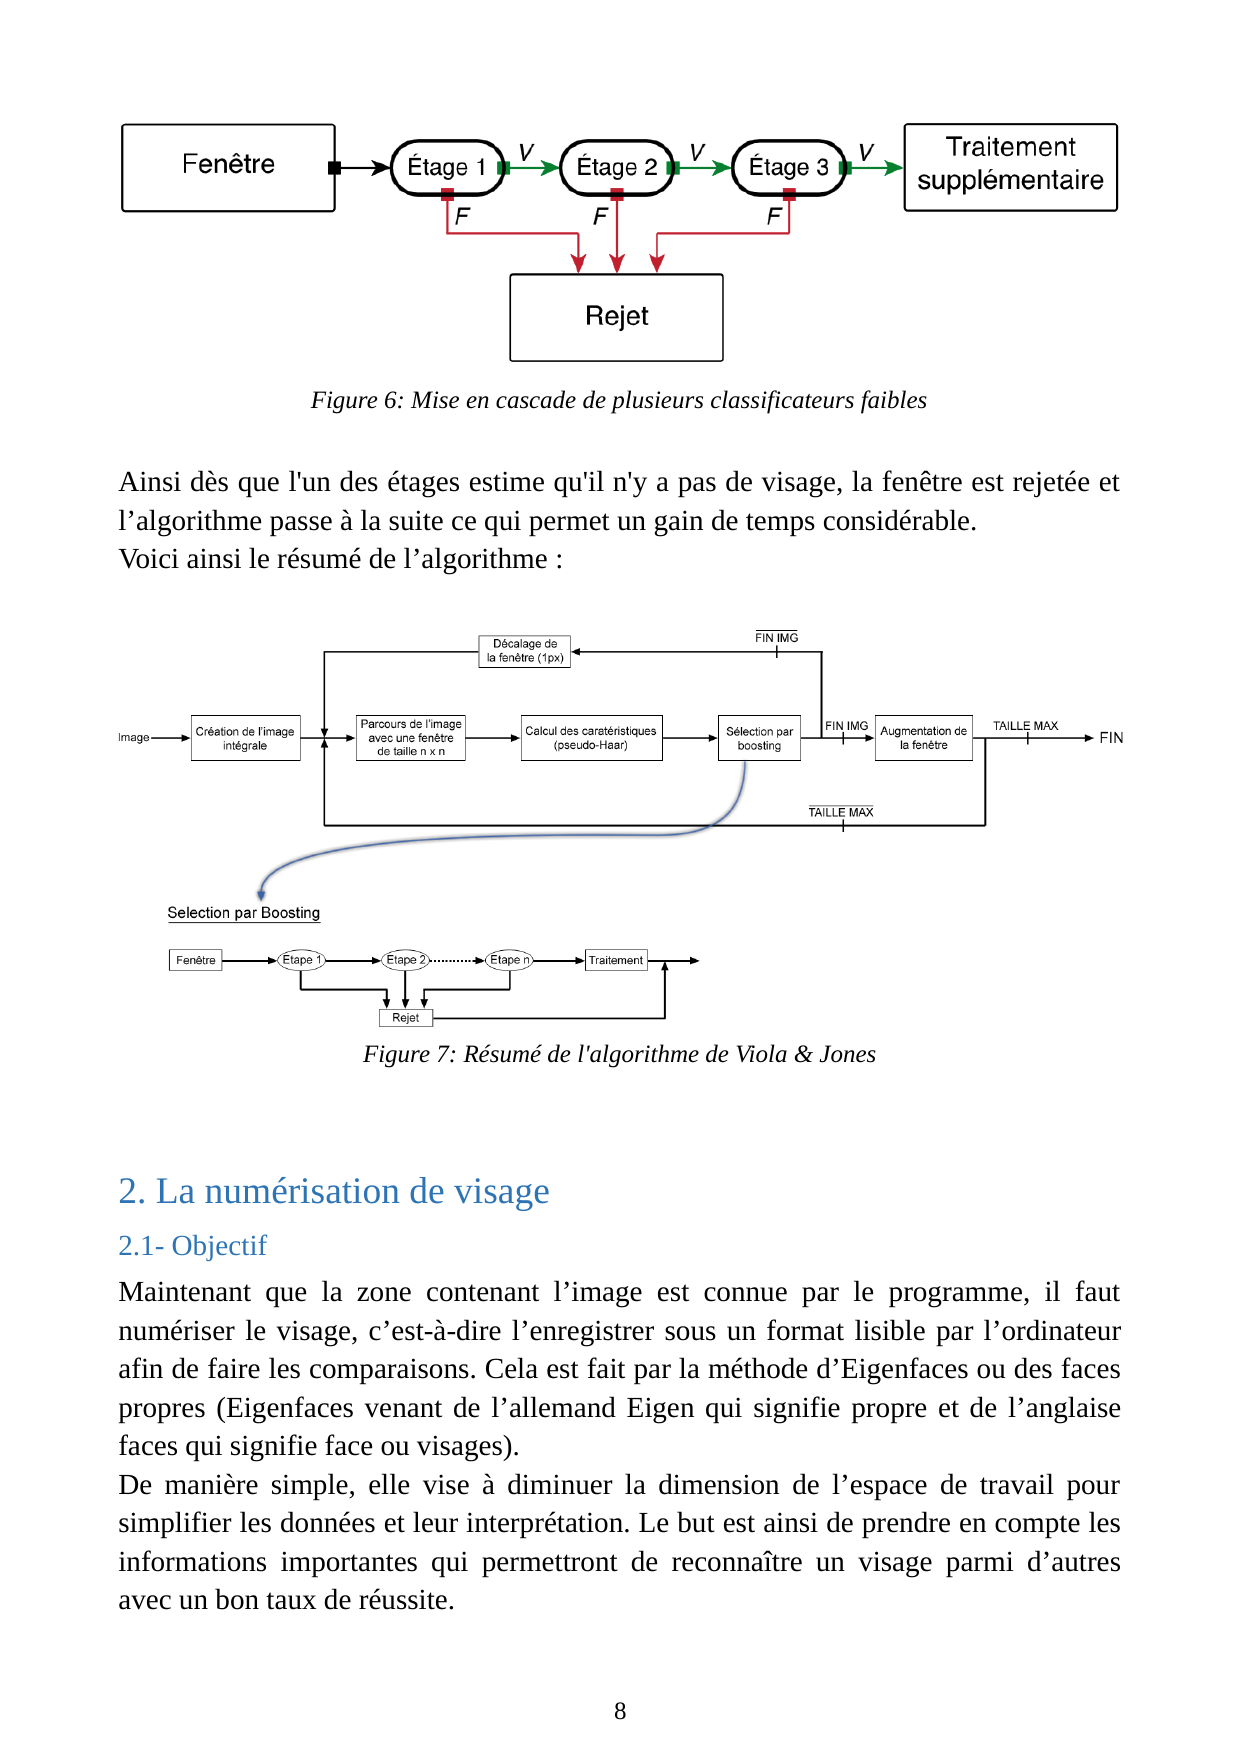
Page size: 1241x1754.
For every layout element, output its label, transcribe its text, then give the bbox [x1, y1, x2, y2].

text De manière simple, elle vise à diminuer la dimension de l’espace de travail pour simplifier les données et leur interprétation. Le but est ainsi de prendre en compte les informations importantes qui permettront de reconnaître un visage parmi d’autres avec un bon taux de réussite. [118, 1467, 1122, 1616]
text Voici ainsi le résumé de l’algorithme : [118, 542, 1122, 575]
subtitle 2. La numérisation de visage [118, 1168, 1122, 1211]
text Maintenant que la zone contenant l’image est connue par le programme, il faut numériser le visage, c’est-à-dire l’enregistrer sous un format lisible par l’ordinateur afin de faire les comparaisons. Cela est fait par la méthode d’Eigenfaces ou des faces propres (Eigenfaces venant de l’allemand Eigen qui signifie propre et de l’anglaise faces qui signifie face ou visages). [118, 1274, 1122, 1462]
picture [118, 118, 1123, 368]
text Ainsi dès que l'un des étages estime qu'il n'y a pas de visage, la fenêtre est rejetée et l’algorithme passe à la suite ce qui permet un gain de temps considérable. [118, 464, 1122, 537]
subtitle 2.1- Objectif [118, 1228, 1122, 1262]
picture [118, 630, 1123, 1027]
